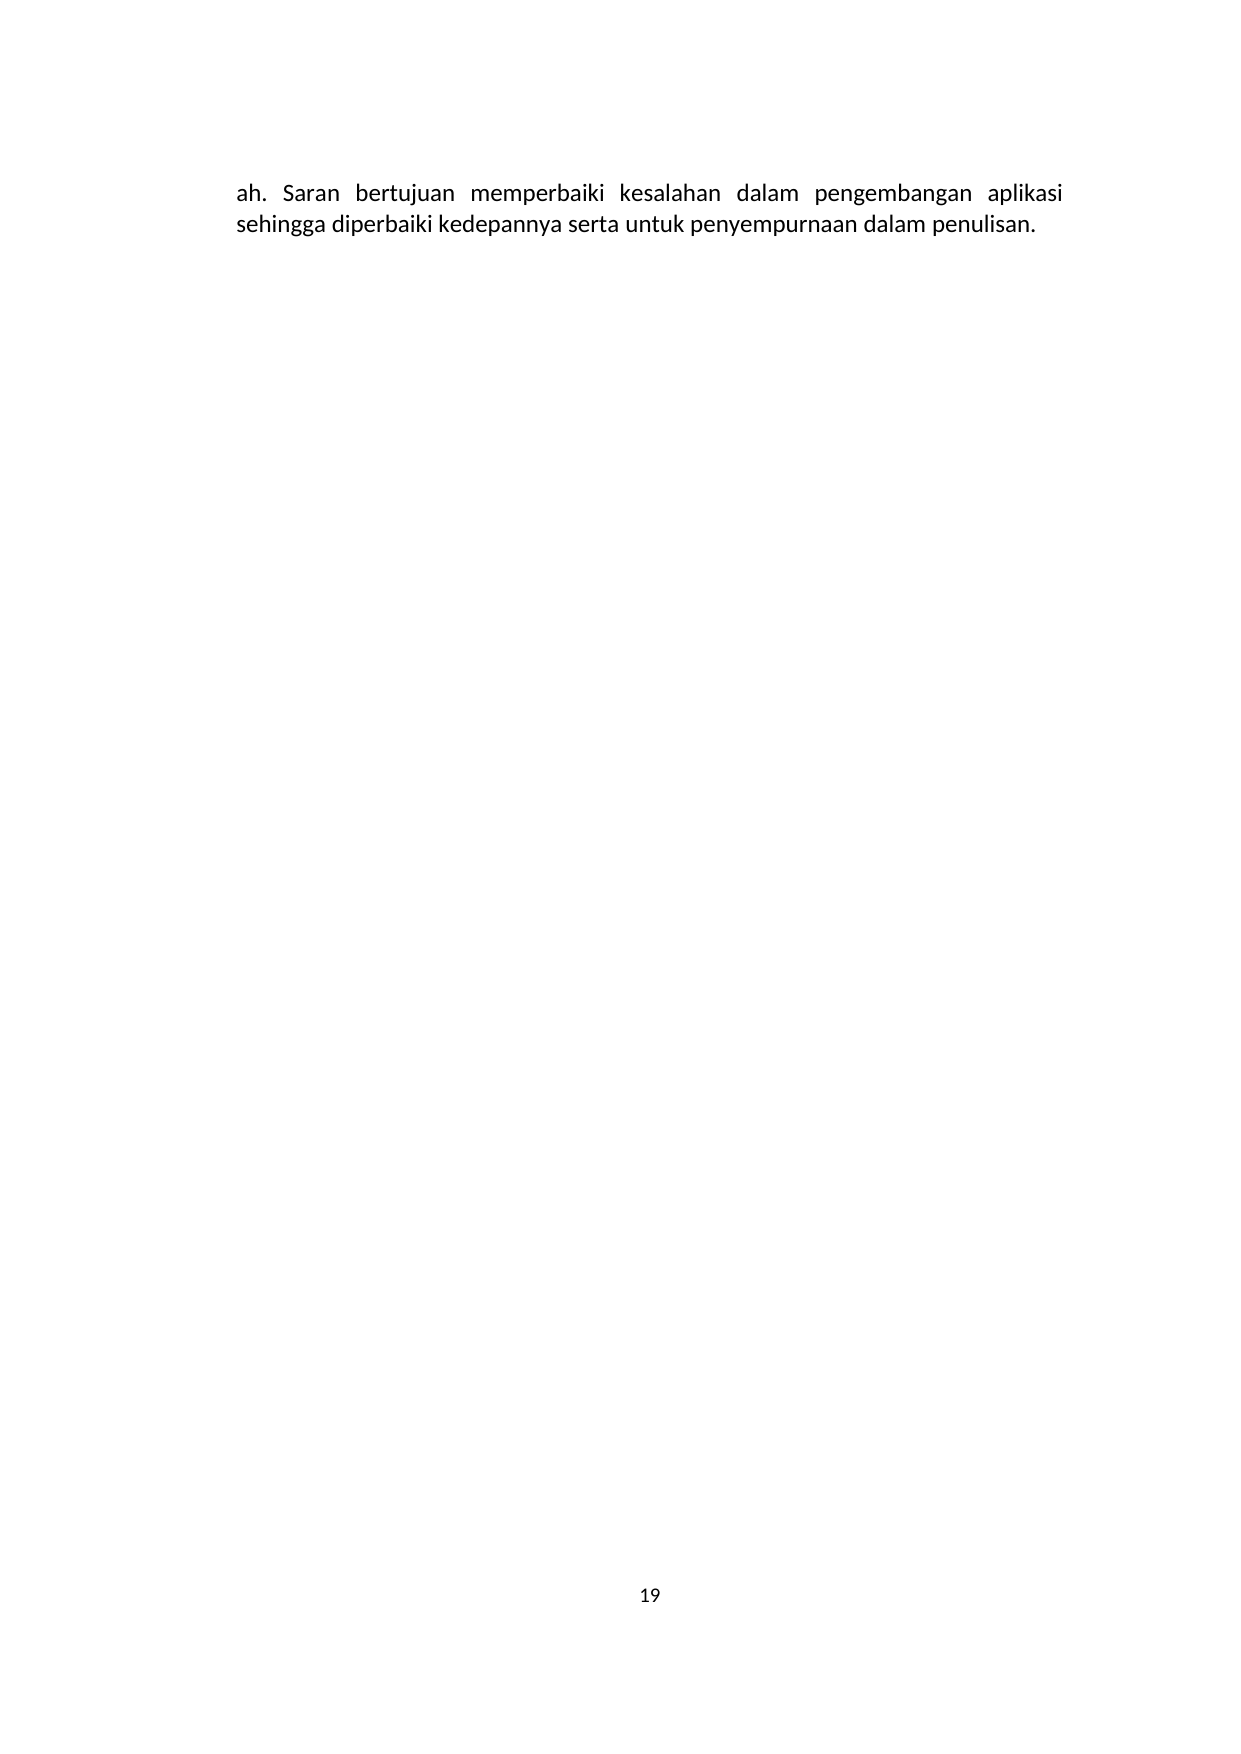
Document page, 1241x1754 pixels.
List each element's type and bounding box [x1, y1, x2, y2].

text [236, 177, 1063, 238]
